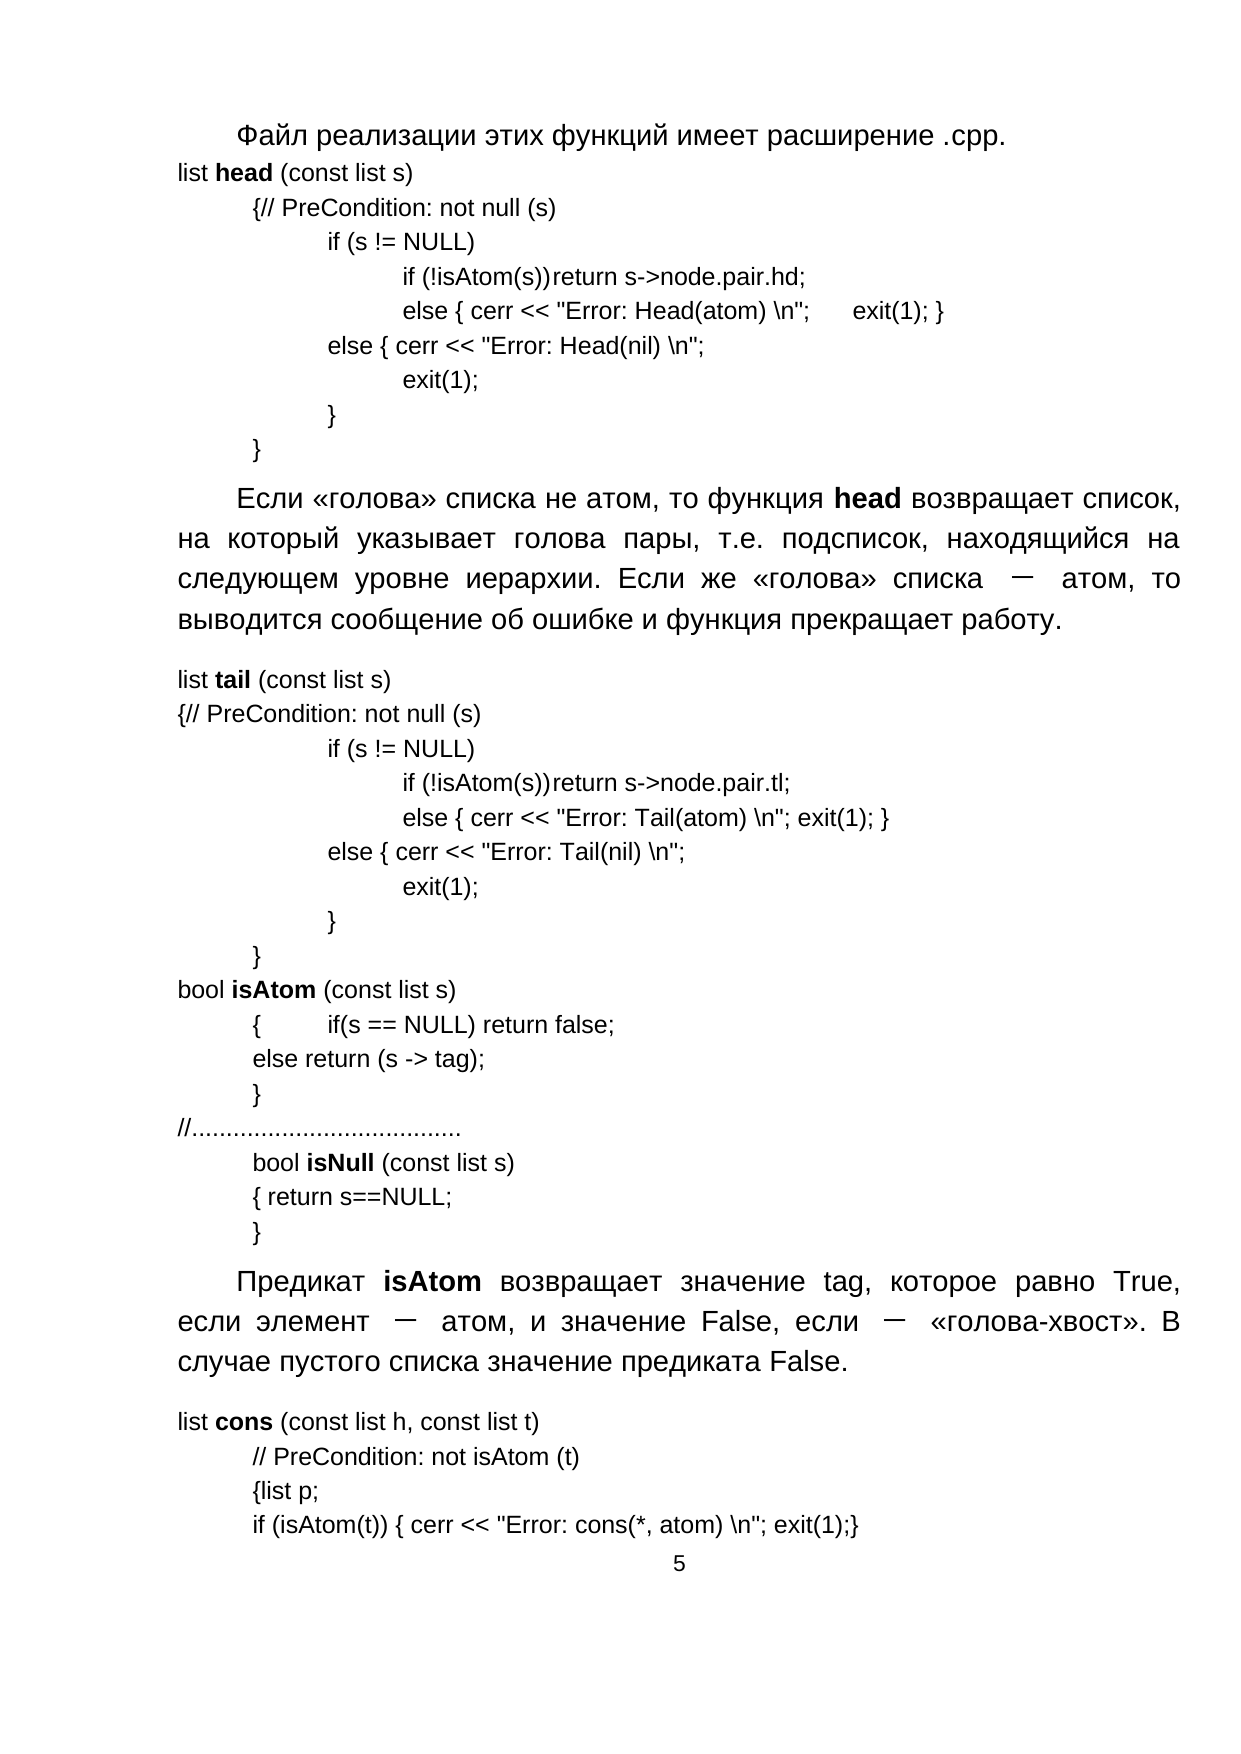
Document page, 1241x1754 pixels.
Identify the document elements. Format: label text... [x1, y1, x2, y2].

text } [177, 400, 1181, 428]
text {// PreCondition: not null (s) [177, 193, 1181, 222]
text exit(1); [177, 365, 1181, 394]
text { if(s == NULL) return false; [177, 1010, 1181, 1038]
text else return (s -> tag); [177, 1044, 1181, 1073]
text Если «голова» списка не атом, то функция head возвращает список, на который указывает голова пары, т.е. подсписок, находящийся на следующем уровне иерархии. Если же «голова» списка － атом, то выводится сообщение об ошибке и функция прекращает работу. [177, 481, 1181, 635]
text if (!isAtom(s)) return s->node.pair.hd; [177, 262, 1181, 291]
text exit(1); [177, 872, 1181, 901]
text { return s==NULL; [177, 1182, 1181, 1211]
text {list p; [177, 1476, 1181, 1505]
text Файл реализации этих функций имеет расширение .cpp. [177, 118, 1181, 152]
text else { cerr << "Error: Tail(atom) \n"; exit(1); } [177, 803, 1181, 832]
text if (isAtom(t)) { cerr << "Error: cons(*, atom) \n"; exit(1);} [177, 1511, 1181, 1539]
text else { cerr << "Error: Head(atom) \n"; exit(1); } [177, 296, 1181, 325]
text list cons (const list h, const list t) [177, 1407, 1181, 1436]
text //....................................... [177, 1113, 1181, 1142]
text } [177, 941, 1181, 969]
text bool isAtom (const list s) [177, 975, 1181, 1004]
text } [177, 434, 1181, 463]
text list head (const list s) [177, 158, 1181, 187]
text if (s != NULL) [177, 227, 1181, 256]
text bool isNull (const list s) [177, 1148, 1181, 1176]
text } [177, 1079, 1181, 1107]
text else { cerr << "Error: Head(nil) \n"; [177, 331, 1181, 359]
text if (!isAtom(s)) return s->node.pair.tl; [177, 768, 1181, 797]
text {// PreCondition: not null (s) [177, 699, 1181, 728]
text } [177, 906, 1181, 935]
text if (s != NULL) [177, 734, 1181, 763]
text else { cerr << "Error: Tail(nil) \n"; [177, 837, 1181, 866]
text } [177, 1217, 1181, 1245]
text // PreCondition: not isAtom (t) [177, 1442, 1181, 1470]
text Предикат isAtom возвращает значение tag, которое равно True, если элемент － атом, и значение False, если － «голова-хвост». В случае пустого списка значение предиката False. [177, 1263, 1181, 1377]
text list tail (const list s) [177, 665, 1181, 694]
